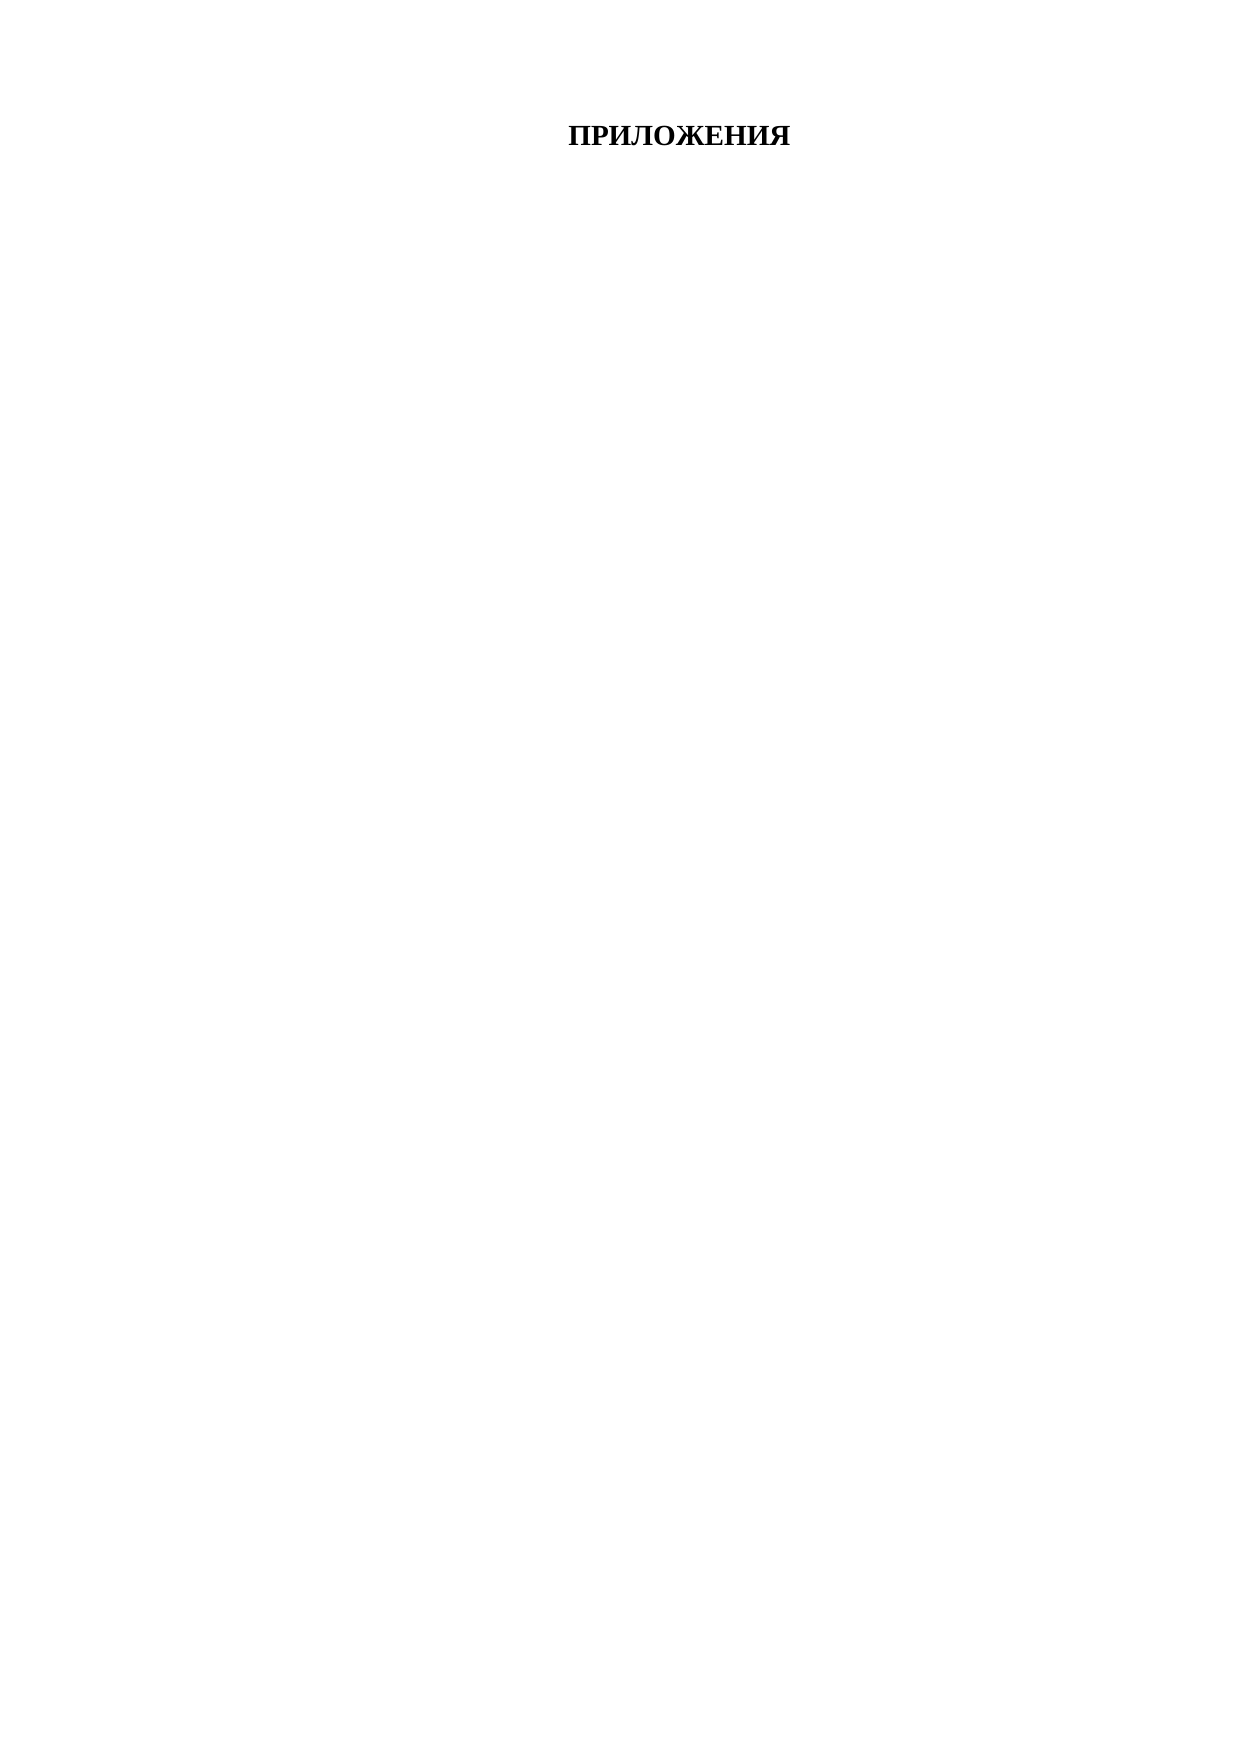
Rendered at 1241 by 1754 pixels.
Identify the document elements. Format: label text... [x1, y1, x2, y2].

text ПРИЛОЖЕНИЯ [177, 118, 1181, 152]
